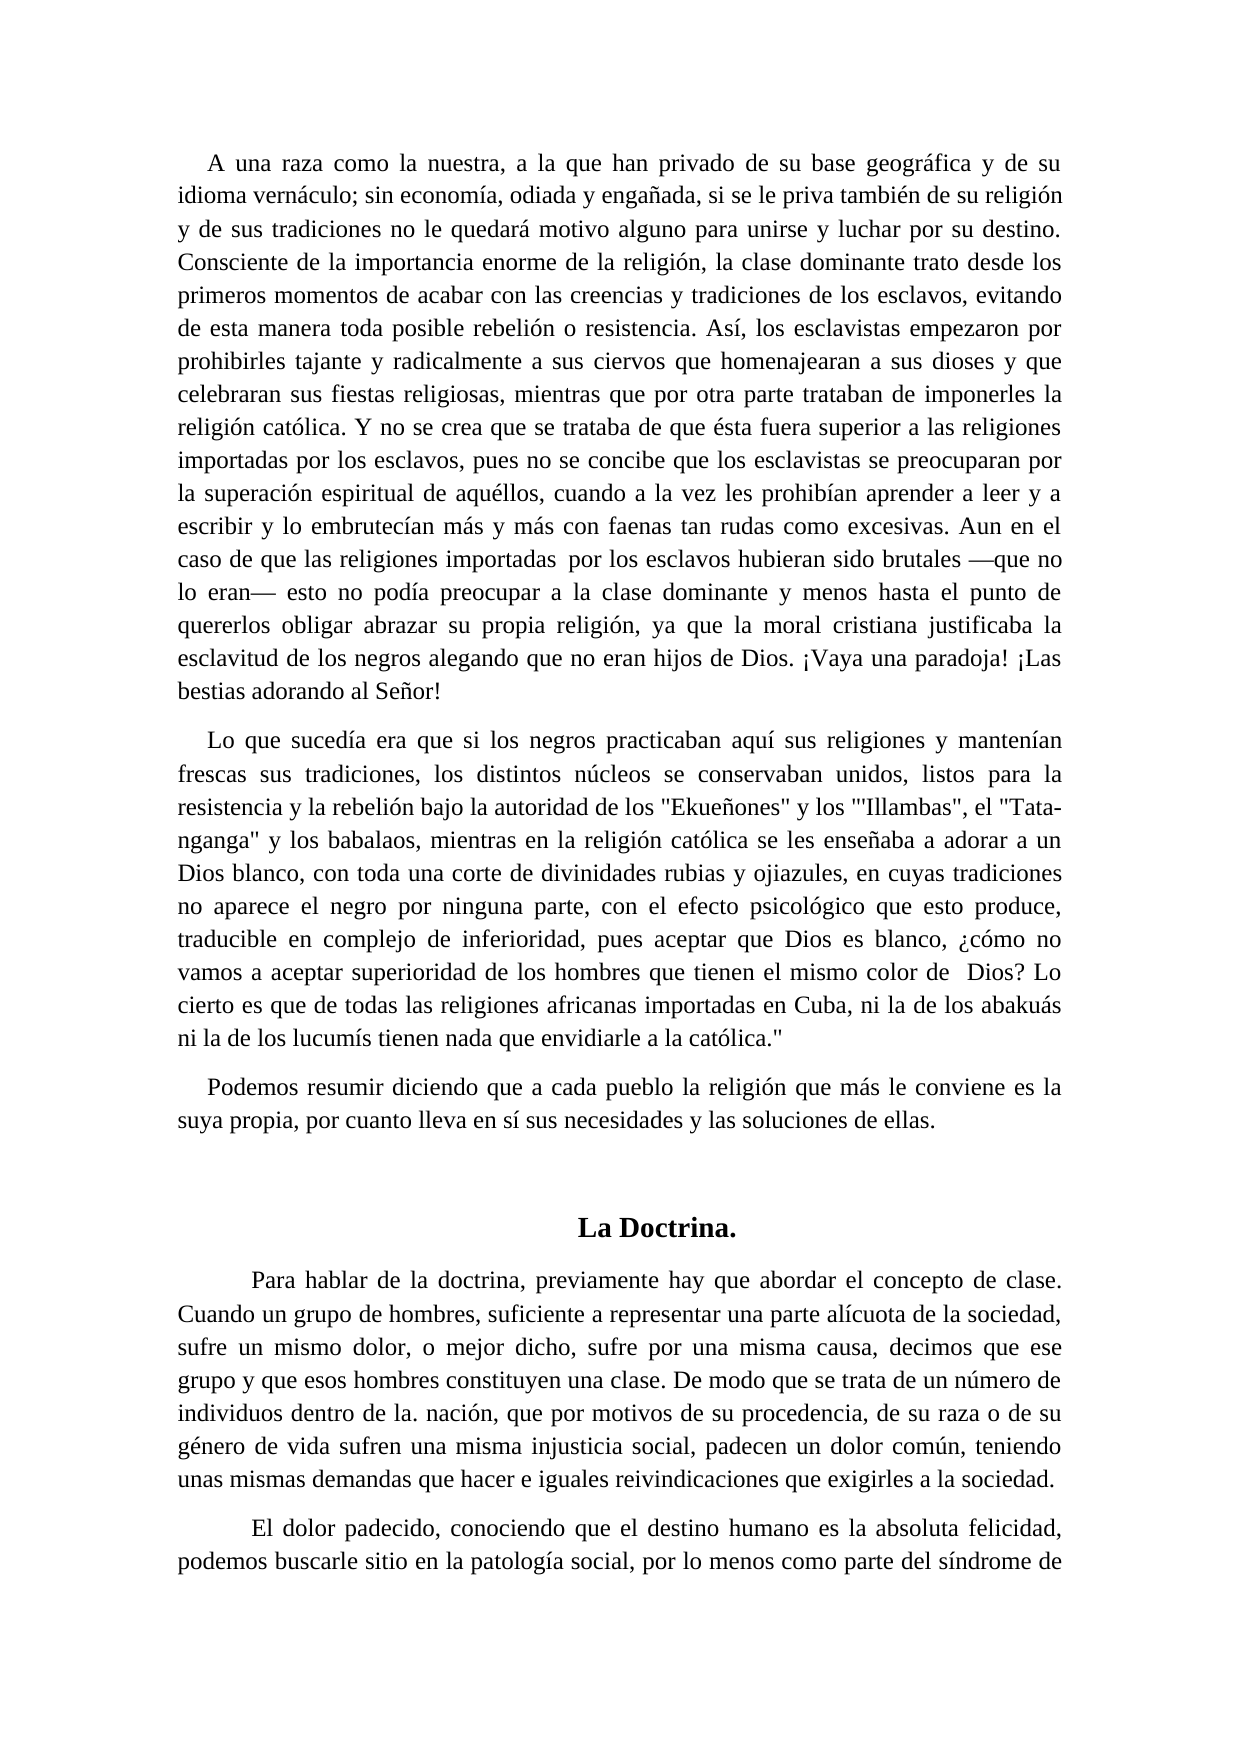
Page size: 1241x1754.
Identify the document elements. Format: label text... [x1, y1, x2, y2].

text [177, 1513, 1063, 1575]
text Lo que sucedía era que si los negros practicaban aquí sus religiones y mantenían frescas sus tradiciones, los distintos núcleos se conservaban unidos, listos para la resistencia y la rebelión bajo la autoridad de los "Ekueñones" y los "'Illambas", el "Tata-nganga" y los babalaos, mientras en la religión católica se les enseñaba a adorar a un Dios blanco, con toda una corte de divinidades rubias y ojiazules, en cuyas tradiciones no aparece el negro por ninguna parte, con el efecto psicológico que esto produce, traducible en complejo de inferioridad, pues aceptar que Dios es blanco, ¿cómo no vamos a aceptar superioridad de los hombres que tienen el mismo color de Dios? Lo cierto es que de todas las religiones africanas importadas en Cuba, ni la de los abakuás ni la de los lucumís tienen nada que envidiarle a la católica." [177, 726, 1063, 1052]
text Para hablar de la doctrina, previamente hay que abordar el concepto de clase. Cuando un grupo de hombres, suficiente a representar una parte alícuota de la sociedad, sufre un mismo dolor, o mejor dicho, sufre por una misma causa, decimos que ese grupo y que esos hombres constituyen una clase. De modo que se trata de un número de individuos dentro de la. nación, que por motivos de su procedencia, de su raza o de su género de vida sufren una misma injusticia social, padecen un dolor común, teniendo unas mismas demandas que hacer e iguales reivindicaciones que exigirles a la sociedad. [177, 1266, 1063, 1492]
text A una raza como la nuestra, a la que han privado de su base geográfica y de su idioma vernáculo; sin economía, odiada y engañada, si se le priva también de su religión y de sus tradiciones no le quedará motivo alguno para unirse y luchar por su destino. Consciente de la importancia enorme de la religión, la clase dominante trato desde los primeros momentos de acabar con las creencias y tradiciones de los esclavos, evitando de esta manera toda posible rebelión o resistencia. Así, los esclavistas empezaron por prohibirles tajante y radicalmente a sus ciervos que homenajearan a sus dioses y que celebraran sus fiestas religiosas, mientras que por otra parte trataban de imponerles la religión católica. Y no se crea que se trataba de que ésta fuera superior a las religiones importadas por los esclavos, pues no se concibe que los esclavistas se preocuparan por la superación espiritual de aquéllos, cuando a la vez les prohibían aprender a leer y a escribir y lo embrutecían más y más con faenas tan rudas como excesivas. Aun en el caso de que las religiones importadas por los esclavos hubieran sido brutales —que no lo eran— esto no podía preocupar a la clase dominante y menos hasta el punto de quererlos obligar abrazar su propia religión, ya que la moral cristiana justificaba la esclavitud de los negros alegando que no eran hijos de Dios. ¡Vaya una paradoja! ¡Las bestias adorando al Señor! [177, 148, 1063, 705]
text Podemos resumir diciendo que a cada pueblo la religión que más le conviene es la suya propia, por cuanto lleva en sí sus necesidades y las soluciones de ellas. [177, 1072, 1063, 1134]
text La Doctrina. [177, 1210, 1063, 1244]
